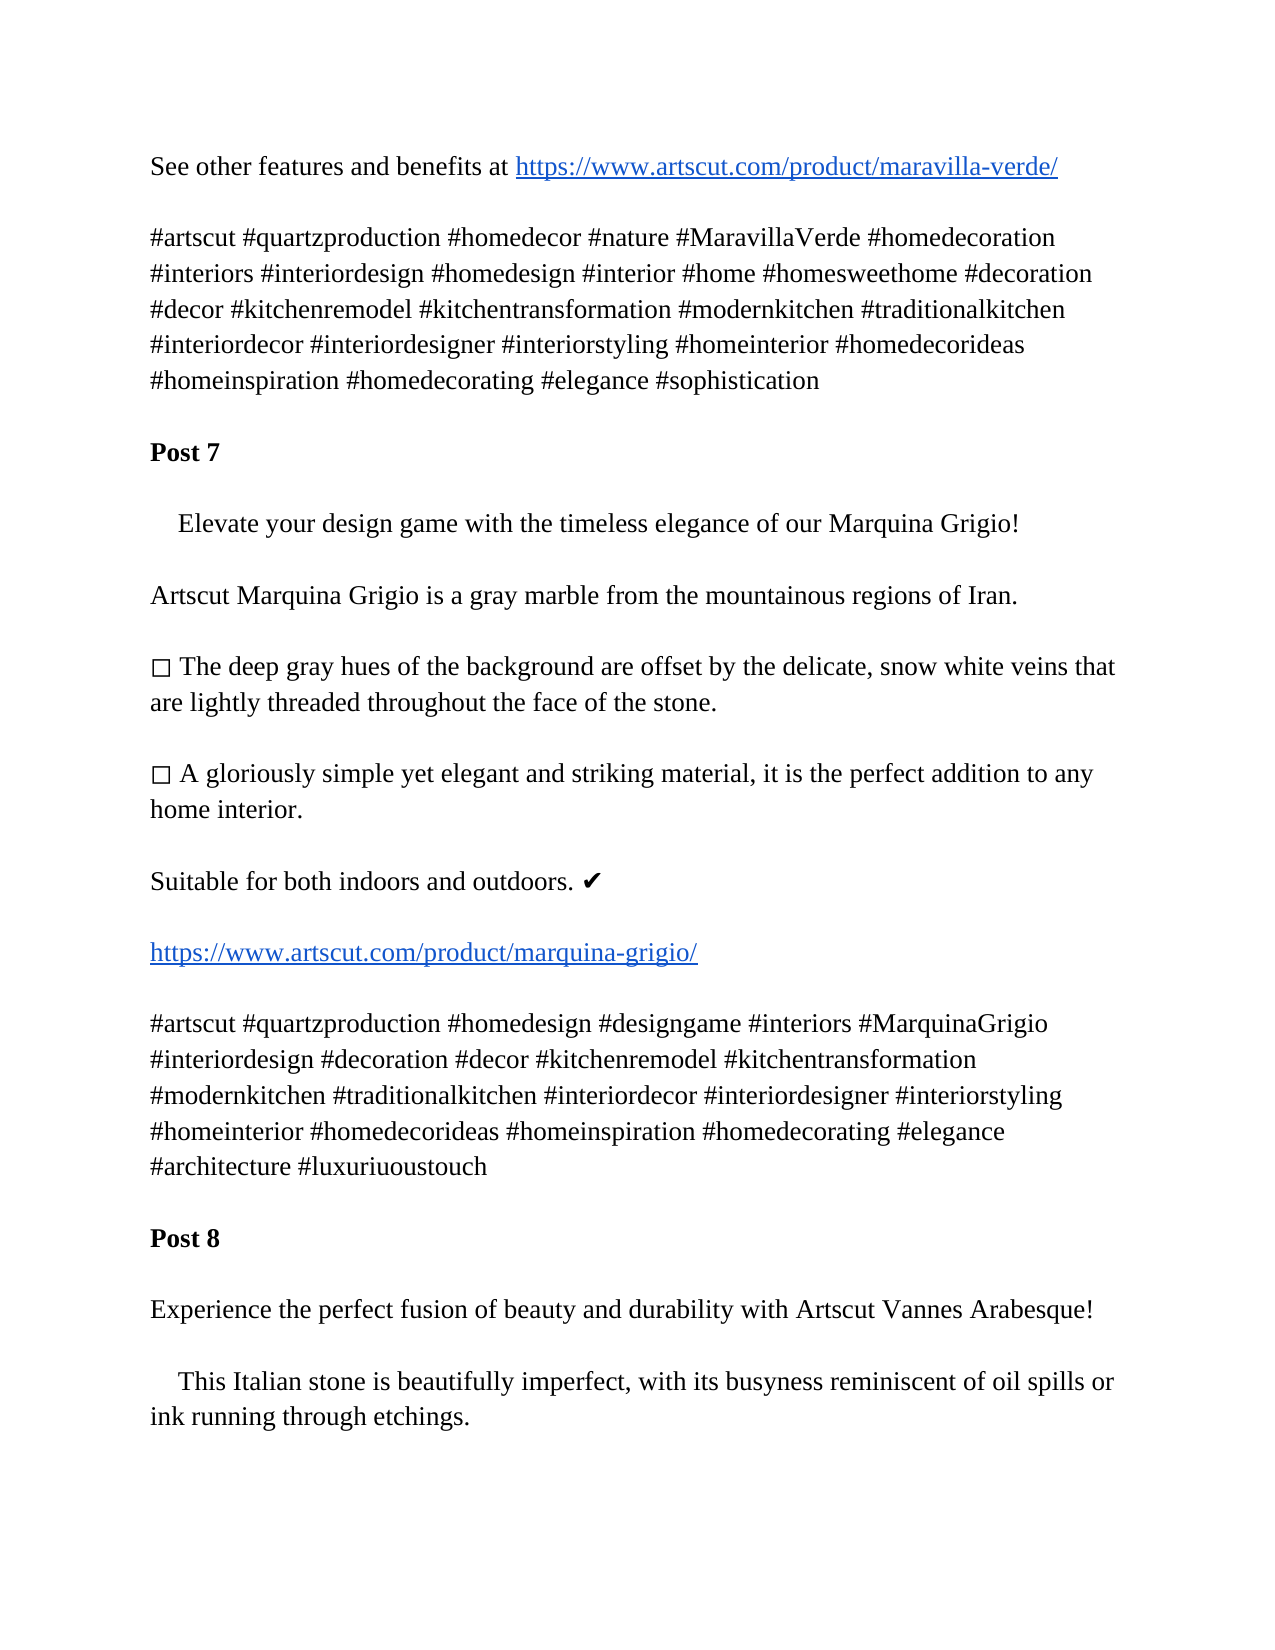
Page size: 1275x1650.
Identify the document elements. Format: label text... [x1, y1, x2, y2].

text #artscut #quartzproduction #homedesign #designgame #interiors #MarquinaGrigio #interiordesign #decoration #decor #kitchenremodel #kitchentransformation #modernkitchen #traditionalkitchen #interiordecor #interiordesigner #interiorstyling #homeinterior #homedecorideas #homeinspiration #homedecorating #elegance #architecture #luxuriuoustouch [150, 1007, 1125, 1182]
text Experience the perfect fusion of beauty and durability with Artscut Vannes Arabesque! [150, 1293, 1125, 1324]
text 🥰 This Italian stone is beautifully imperfect, with its busyness reminiscent of oil spills or ink running through etchings. [150, 1365, 1125, 1432]
text ◻️ A gloriously simple yet elegant and striking material, it is the perfect addition to any home interior. [150, 757, 1125, 824]
text 💫 Elevate your design game with the timeless elegance of our Marquina Grigio! [150, 507, 1125, 538]
text ◻️ The deep gray hues of the background are offset by the delicate, snow white veins that are lightly threaded throughout the face of the stone. [150, 650, 1125, 717]
text See other features and benefits at https://www.artscut.com/product/maravilla-verde/ [150, 150, 1125, 181]
text Suitable for both indoors and outdoors. ✔️ [150, 864, 1125, 896]
text https://www.artscut.com/product/marquina-grigio/ [150, 936, 1125, 967]
text #artscut #quartzproduction #homedecor #nature #MaravillaVerde #homedecoration #interiors #interiordesign #homedesign #interior #home #homesweethome #decoration #decor #kitchenremodel #kitchentransformation #modernkitchen #traditionalkitchen #interiordecor #interiordesigner #interiorstyling #homeinterior #homedecorideas #homeinspiration #homedecorating #elegance #sophistication [150, 221, 1125, 396]
text Post 7 [150, 436, 1125, 467]
text Artscut Marquina Grigio is a gray marble from the mountainous regions of Iran. [150, 579, 1125, 610]
text Post 8 [150, 1222, 1125, 1253]
